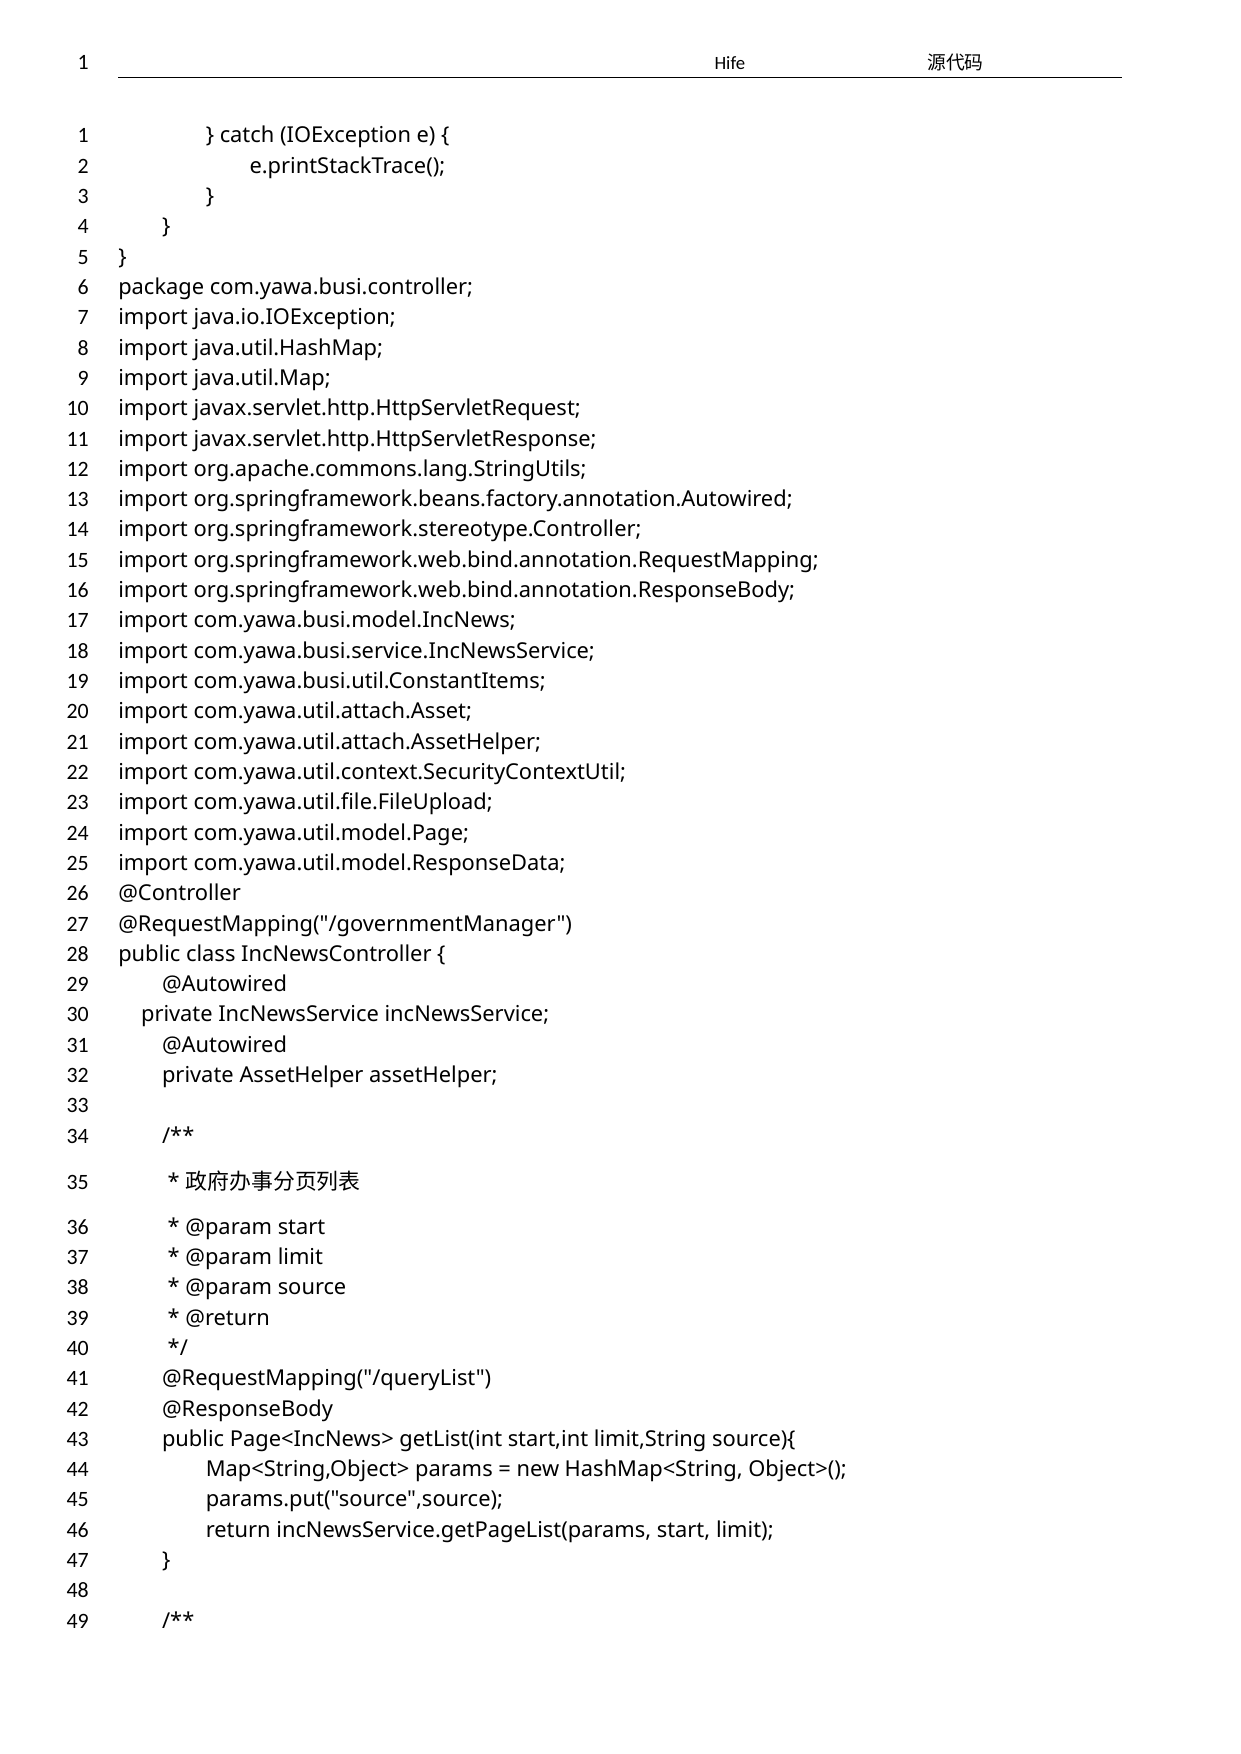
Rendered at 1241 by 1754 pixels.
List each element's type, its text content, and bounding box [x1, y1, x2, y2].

text private IncNewsService incNewsService; [118, 998, 1122, 1028]
text * @param start [118, 1210, 1122, 1241]
text import java.util.HashMap; [118, 331, 1122, 362]
text @RequestMapping("/queryList") [118, 1362, 1122, 1392]
text import com.yawa.util.context.SecurityContextUtil; [118, 756, 1122, 786]
text import com.yawa.util.attach.AssetHelper; [118, 725, 1122, 756]
text } [118, 240, 1122, 271]
text } [118, 1544, 1122, 1574]
text /** [118, 1604, 1122, 1635]
text @RequestMapping("/governmentManager") [118, 907, 1122, 938]
text import org.apache.commons.lang.StringUtils; [118, 453, 1122, 483]
text import org.springframework.web.bind.annotation.ResponseBody; [118, 574, 1122, 604]
text } [118, 210, 1122, 240]
text * 政府办事分页列表 [118, 1150, 1122, 1210]
text import org.springframework.web.bind.annotation.RequestMapping; [118, 543, 1122, 574]
text * @param source [118, 1271, 1122, 1301]
text * @return [118, 1301, 1122, 1332]
text import javax.servlet.http.HttpServletRequest; [118, 392, 1122, 422]
text } [118, 180, 1122, 210]
text package com.yawa.busi.controller; [118, 271, 1122, 301]
text */ [118, 1332, 1122, 1362]
text e.printStackTrace(); [118, 149, 1122, 180]
text import java.io.IOException; [118, 301, 1122, 331]
text /** [118, 1119, 1122, 1150]
text @Autowired [118, 1028, 1122, 1059]
text @Controller [118, 877, 1122, 907]
text Map<String,Object> params = new HashMap<String, Object>(); [118, 1453, 1122, 1483]
text import com.yawa.busi.service.IncNewsService; [118, 634, 1122, 665]
text import org.springframework.stereotype.Controller; [118, 513, 1122, 543]
text @Autowired [118, 968, 1122, 998]
text public Page<IncNews> getList(int start,int limit,String source){ [118, 1423, 1122, 1453]
text private AssetHelper assetHelper; [118, 1059, 1122, 1089]
text @ResponseBody [118, 1392, 1122, 1423]
text import org.springframework.beans.factory.annotation.Autowired; [118, 483, 1122, 513]
text import com.yawa.busi.model.IncNews; [118, 604, 1122, 634]
text import com.yawa.util.model.ResponseData; [118, 847, 1122, 877]
text public class IncNewsController { [118, 938, 1122, 968]
text import com.yawa.util.file.FileUpload; [118, 786, 1122, 816]
text * @param limit [118, 1241, 1122, 1271]
text import com.yawa.util.attach.Asset; [118, 695, 1122, 725]
text import java.util.Map; [118, 362, 1122, 392]
text import com.yawa.busi.util.ConstantItems; [118, 665, 1122, 695]
text import com.yawa.util.model.Page; [118, 816, 1122, 847]
text import javax.servlet.http.HttpServletResponse; [118, 422, 1122, 453]
text } catch (IOException e) { [118, 119, 1122, 149]
text return incNewsService.getPageList(params, start, limit); [118, 1513, 1122, 1544]
text params.put("source",source); [118, 1483, 1122, 1513]
